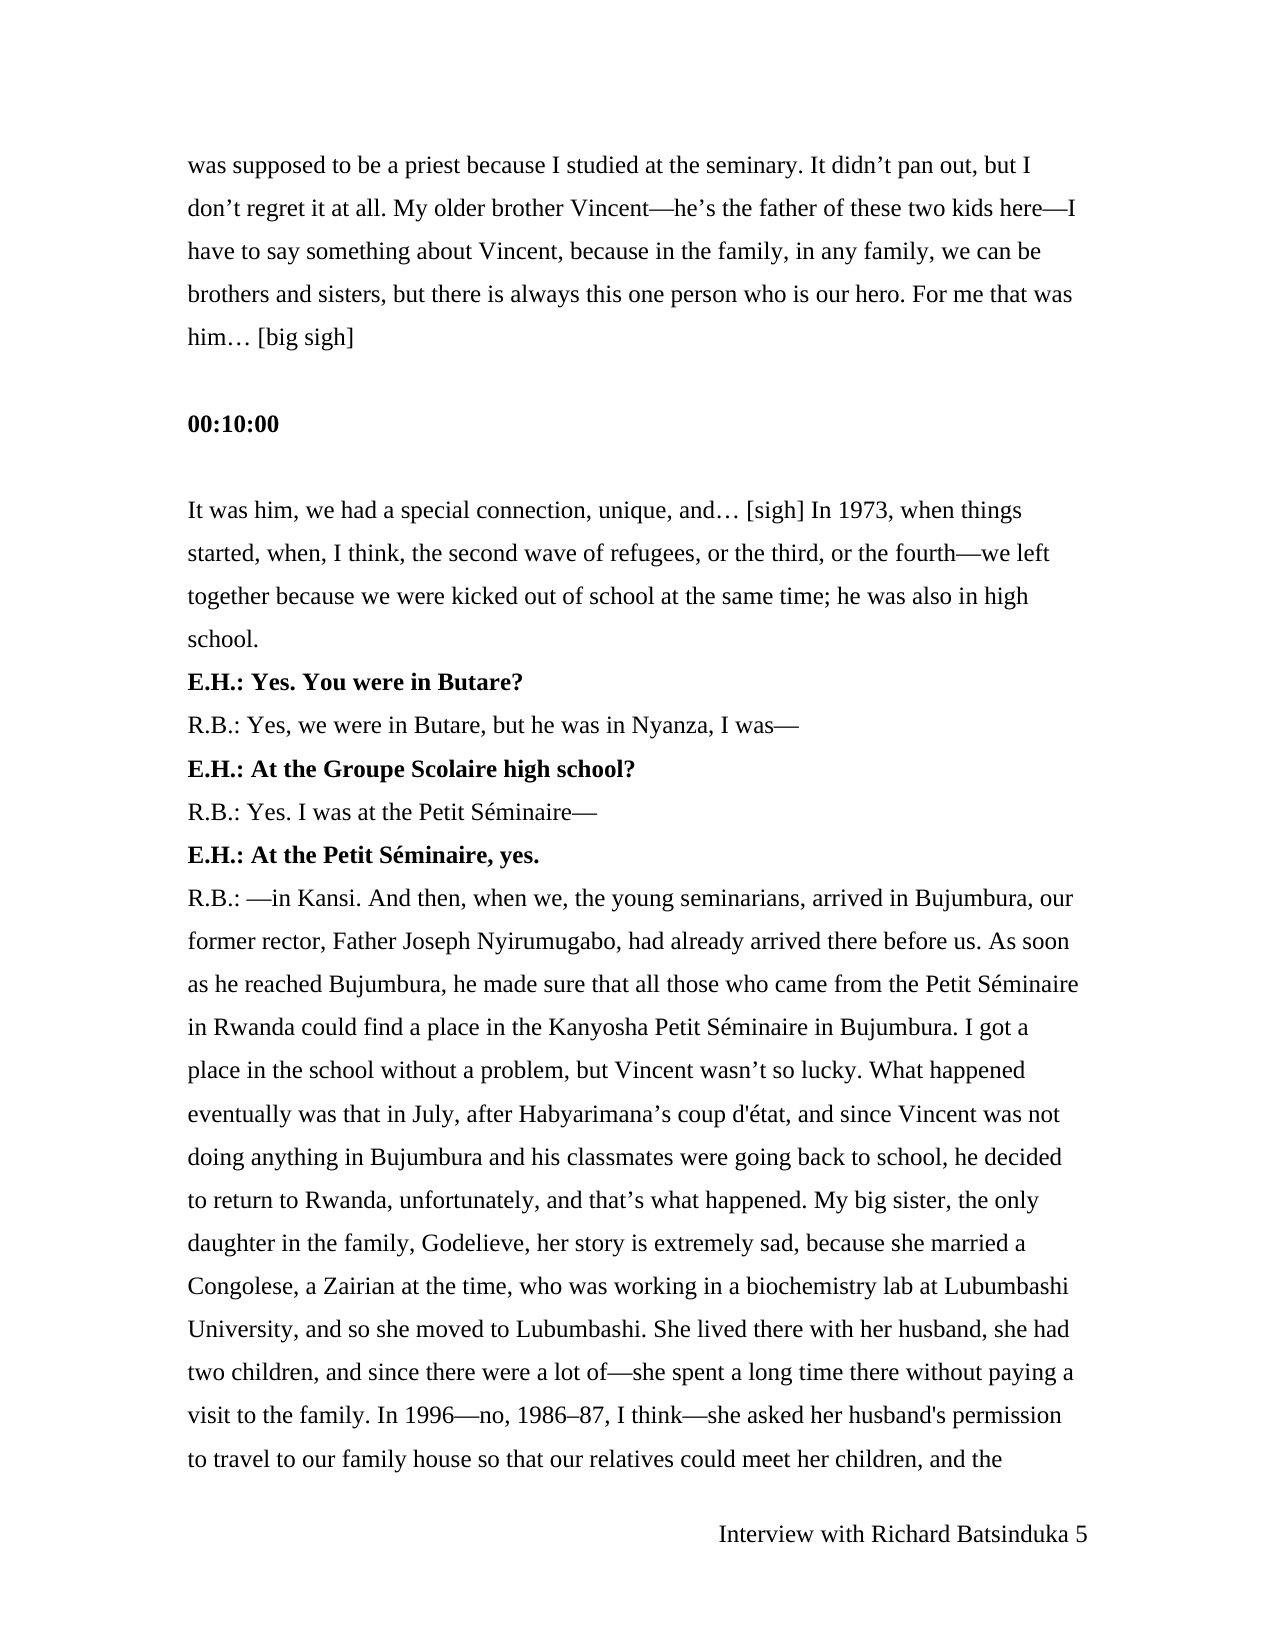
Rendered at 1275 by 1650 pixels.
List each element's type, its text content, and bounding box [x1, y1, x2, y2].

text R.B.: Yes. I was at the Petit Séminaire— [187, 797, 1087, 826]
text E.H.: At the Groupe Scolaire high school? [187, 754, 1087, 782]
text It was him, we had a special connection, unique, and… [sigh] In 1973, when things started, when, I think, the second wave of refugees, or the third, or the fourth—we left together because we were kicked out of school at the same time; he was also in high school. [187, 495, 1087, 653]
text E.H.: At the Petit Séminaire, yes. [187, 840, 1087, 869]
text R.B.: Yes, we were in Butare, but he was in Nyanza, I was— [187, 711, 1087, 739]
text E.H.: Yes. You were in Butare? [187, 667, 1087, 696]
text 00:10:00 [187, 409, 1087, 437]
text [187, 150, 1087, 351]
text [187, 883, 1087, 1472]
